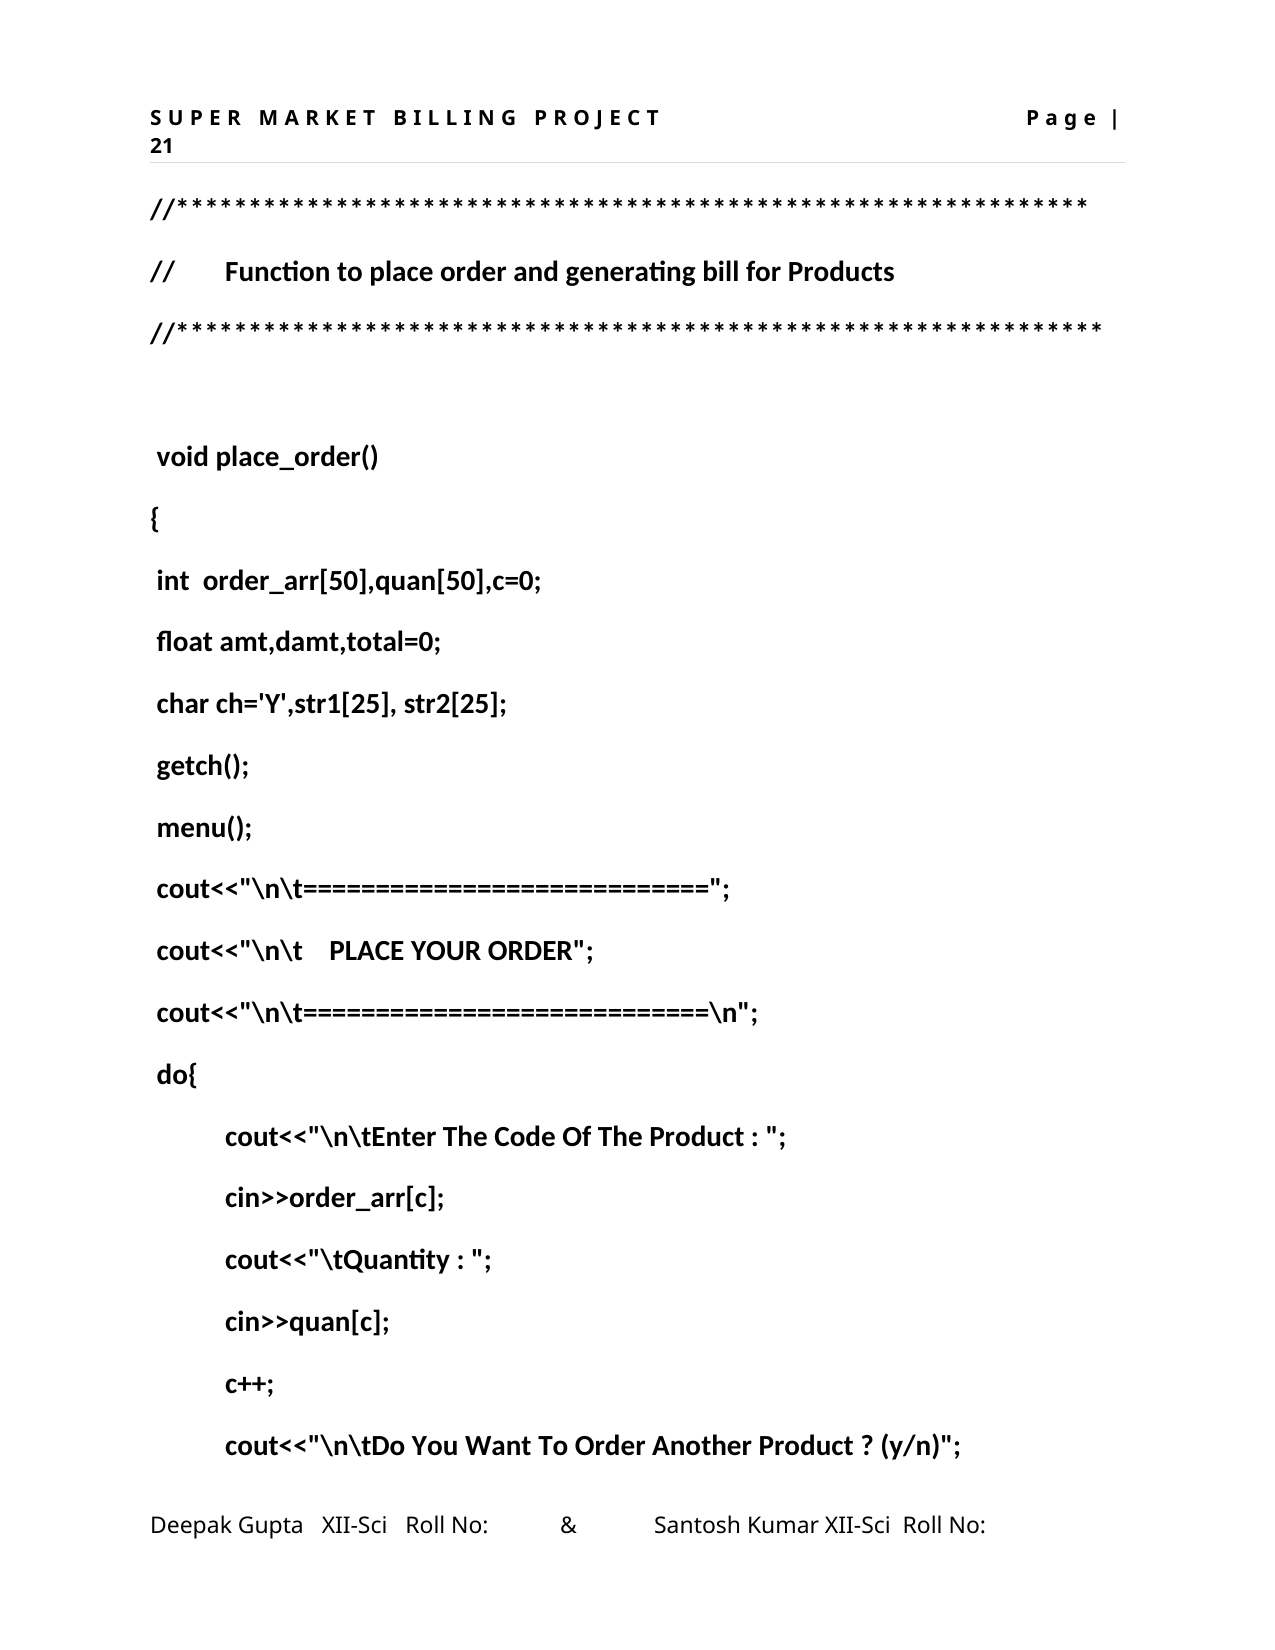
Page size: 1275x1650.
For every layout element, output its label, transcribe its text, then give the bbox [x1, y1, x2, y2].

text cout<<"\n\t PLACE YOUR ORDER"; [150, 932, 1125, 968]
text cout<<"\n\tDo You Want To Order Another Product ? (y/n)"; [150, 1427, 1125, 1462]
text int order_arr[50],quan[50],c=0; [150, 562, 1125, 597]
text do{ [150, 1056, 1125, 1092]
text cin>>quan[c]; [150, 1303, 1125, 1339]
text cout<<"\n\t============================"; [150, 871, 1125, 906]
text getch(); [150, 747, 1125, 783]
text //**************************************************************** [150, 315, 1125, 350]
text // Function to place order and generating bill for Products [150, 253, 1125, 288]
text c++; [150, 1365, 1125, 1400]
text cin>>order_arr[c]; [150, 1179, 1125, 1215]
text cout<<"\n\tEnter The Code Of The Product : "; [150, 1118, 1125, 1153]
text { [150, 500, 1125, 536]
text float amt,damt,total=0; [150, 623, 1125, 659]
text char ch='Y',str1[25], str2[25]; [150, 685, 1125, 721]
text //*************************************************************** [150, 191, 1125, 227]
text void place_order() [150, 438, 1125, 474]
text cout<<"\n\t============================\n"; [150, 994, 1125, 1030]
text menu(); [150, 809, 1125, 844]
text cout<<"\tQuantity : "; [150, 1241, 1125, 1277]
